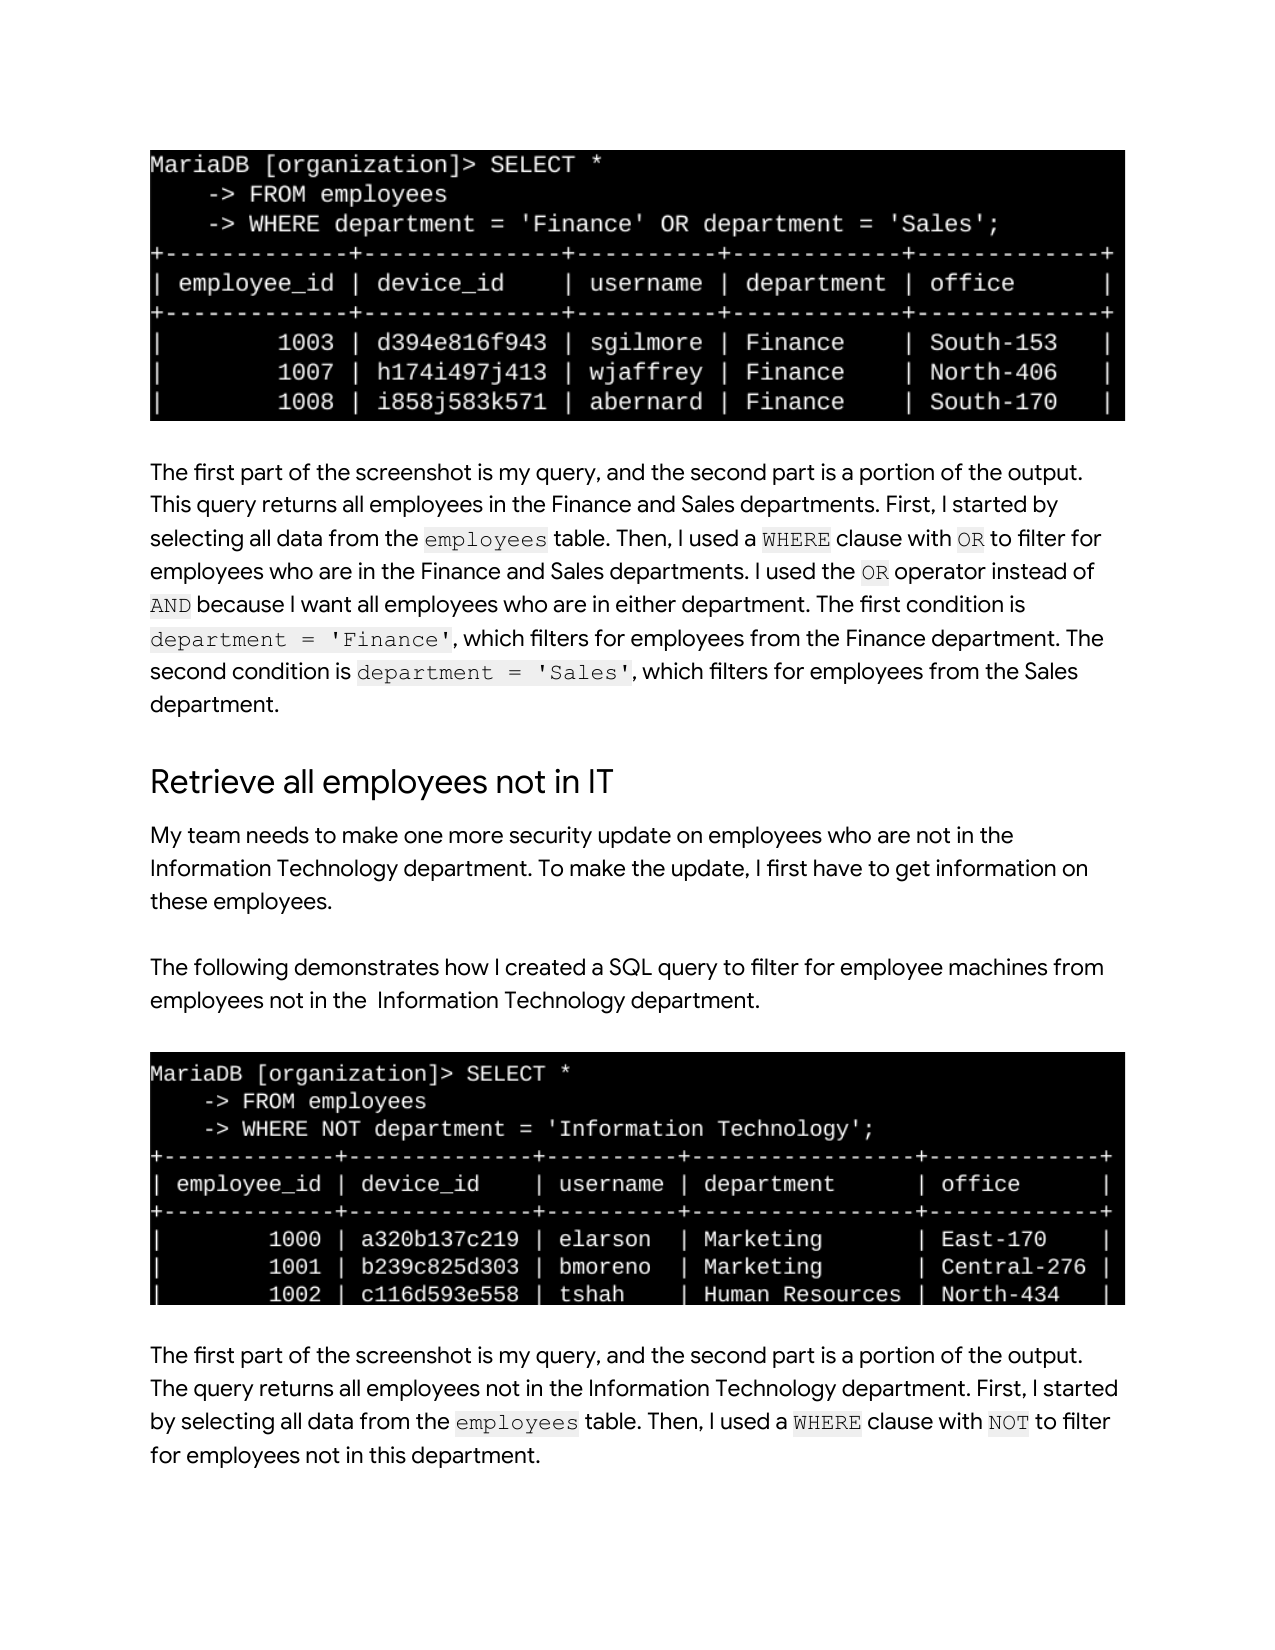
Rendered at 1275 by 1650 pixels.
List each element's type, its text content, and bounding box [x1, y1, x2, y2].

subtitle Retrieve all employees not in IT [150, 761, 1125, 803]
picture [150, 150, 1125, 421]
text The first part of the screenshot is my query, and the second part is a portion of the output. This query returns all employees in the Finance and Sales departments. First, I started by selecting all data from the employees table. Then, I used a WHERE clause with OR to filter for employees who are in the Finance and Sales departments. I used the OR operator instead of AND because I want all employees who are in either department. The first condition is department = 'Finance', which filters for employees from the Finance department. The second condition is department = 'Sales', which filters for employees from the Sales department. [150, 458, 1125, 719]
text The following demonstrates how I created a SQL query to filter for employee machines from employees not in the Information Technology department. [150, 953, 1125, 1015]
text My team needs to make one more security update on employees who are not in the Information Technology department. To make the update, I first have to get information on these employees. [150, 821, 1125, 916]
picture [150, 1052, 1125, 1305]
text The first part of the screenshot is my query, and the second part is a portion of the output. The query returns all employees not in the Information Technology department. First, I started by selecting all data from the employees table. Then, I used a WHERE clause with NOT to filter for employees not in this department. [150, 1342, 1125, 1470]
